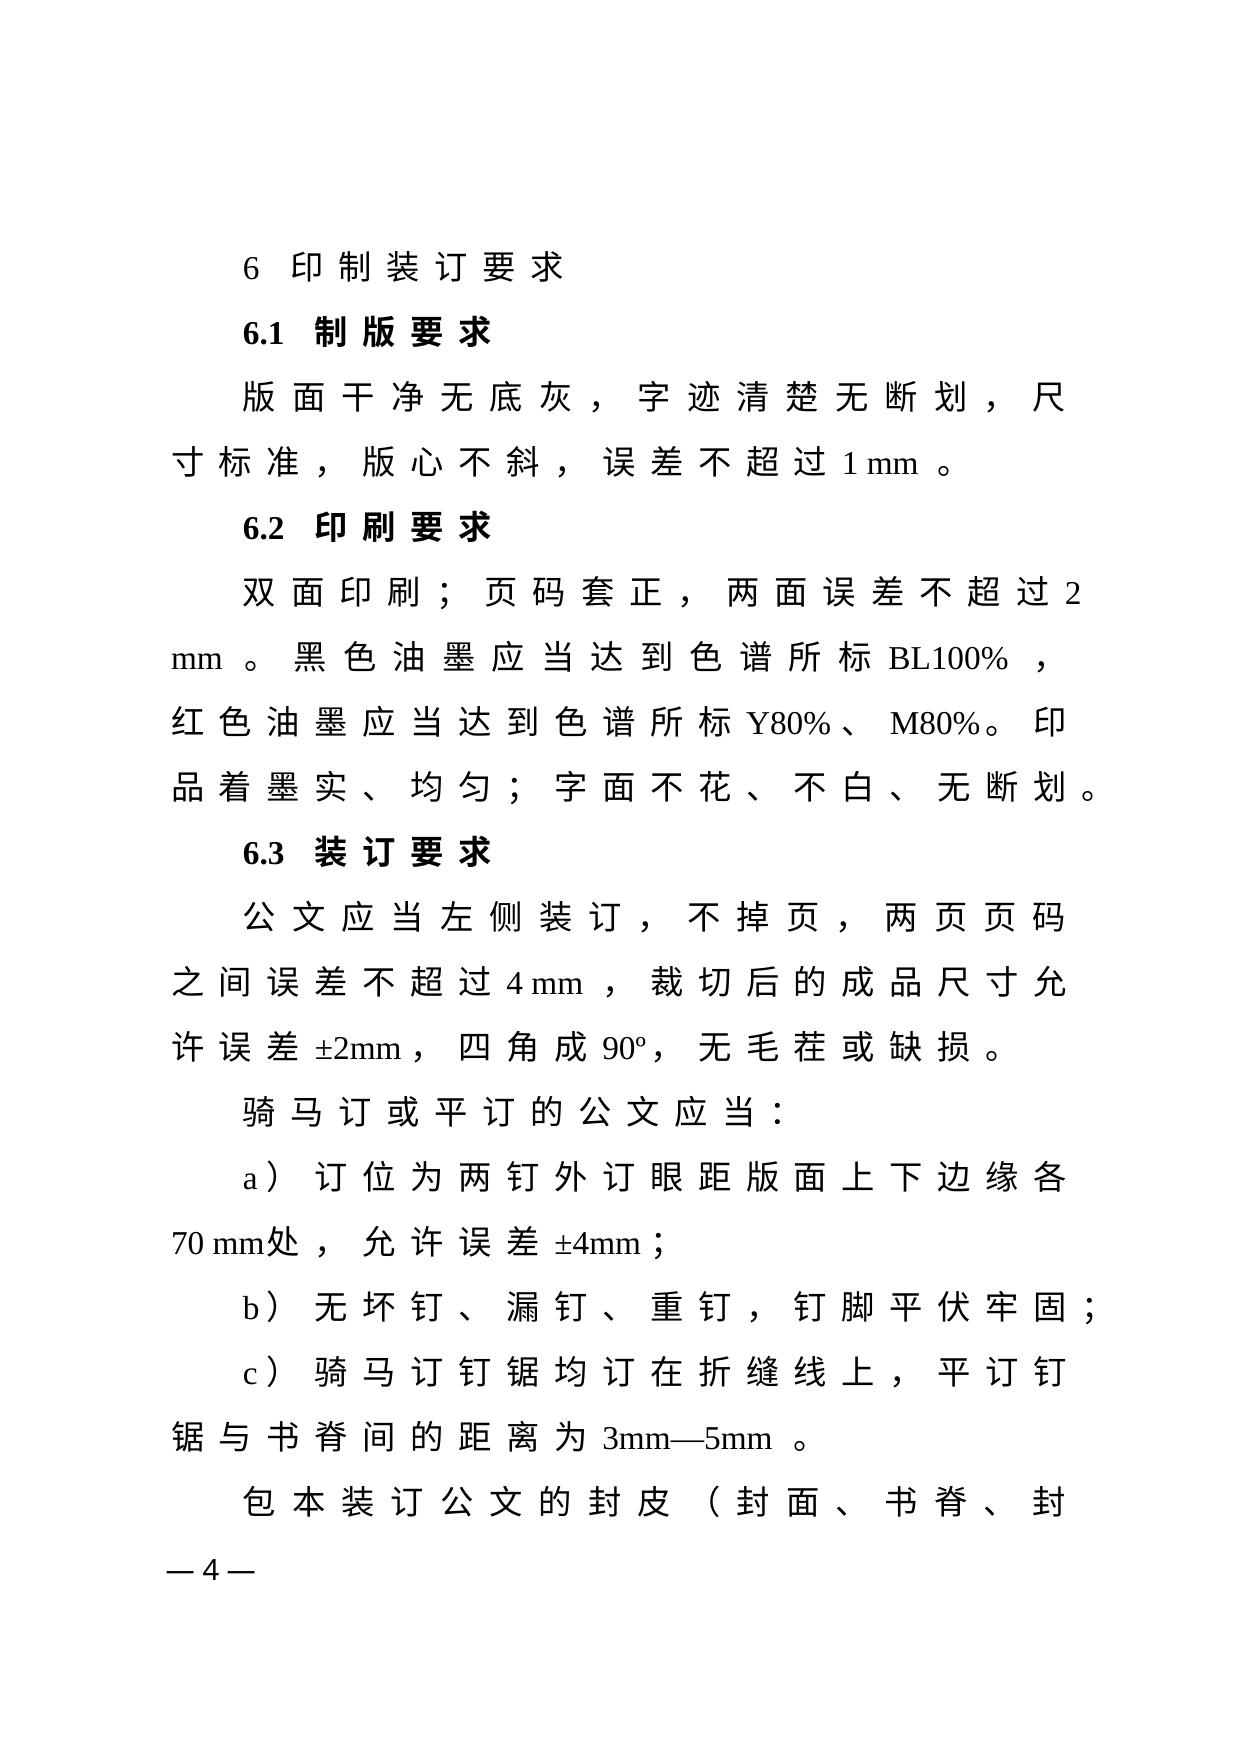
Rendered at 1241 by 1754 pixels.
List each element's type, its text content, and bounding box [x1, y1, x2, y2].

text 版面干净无底灰，字迹清楚无断划，尺寸标准，版心不斜，误差不超过1 mm。 [171, 363, 1081, 493]
text c）骑马订钉锯均订在折缝线上，平订钉锯与书脊间的距离为3mm—5mm。 [171, 1338, 1081, 1468]
subtitle 6.3 装订要求 [171, 818, 1081, 883]
text a）订位为两钉外订眼距版面上下边缘各70 mm处，允许误差±4mm； [171, 1143, 1081, 1273]
text 公文应当左侧装订，不掉页，两页页码之间误差不超过4 mm，裁切后的成品尺寸允许误差±2mm，四角成90º，无毛茬或缺损。 [171, 883, 1081, 1078]
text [171, 1468, 1081, 1533]
text 骑马订或平订的公文应当： [171, 1078, 1081, 1143]
subtitle 6.2 印刷要求 [171, 493, 1081, 558]
subtitle 6 印制装订要求 [171, 233, 1081, 298]
text b）无坏钉、漏钉、重钉，钉脚平伏牢固； [171, 1273, 1081, 1338]
text 双面印刷；页码套正，两面误差不超过2 mm。黑色油墨应当达到色谱所标BL100%，红色油墨应当达到色谱所标Y80%、M80%。印品着墨实、均匀；字面不花、不白、无断划。 [171, 558, 1081, 818]
subtitle 6.1 制版要求 [171, 298, 1081, 363]
